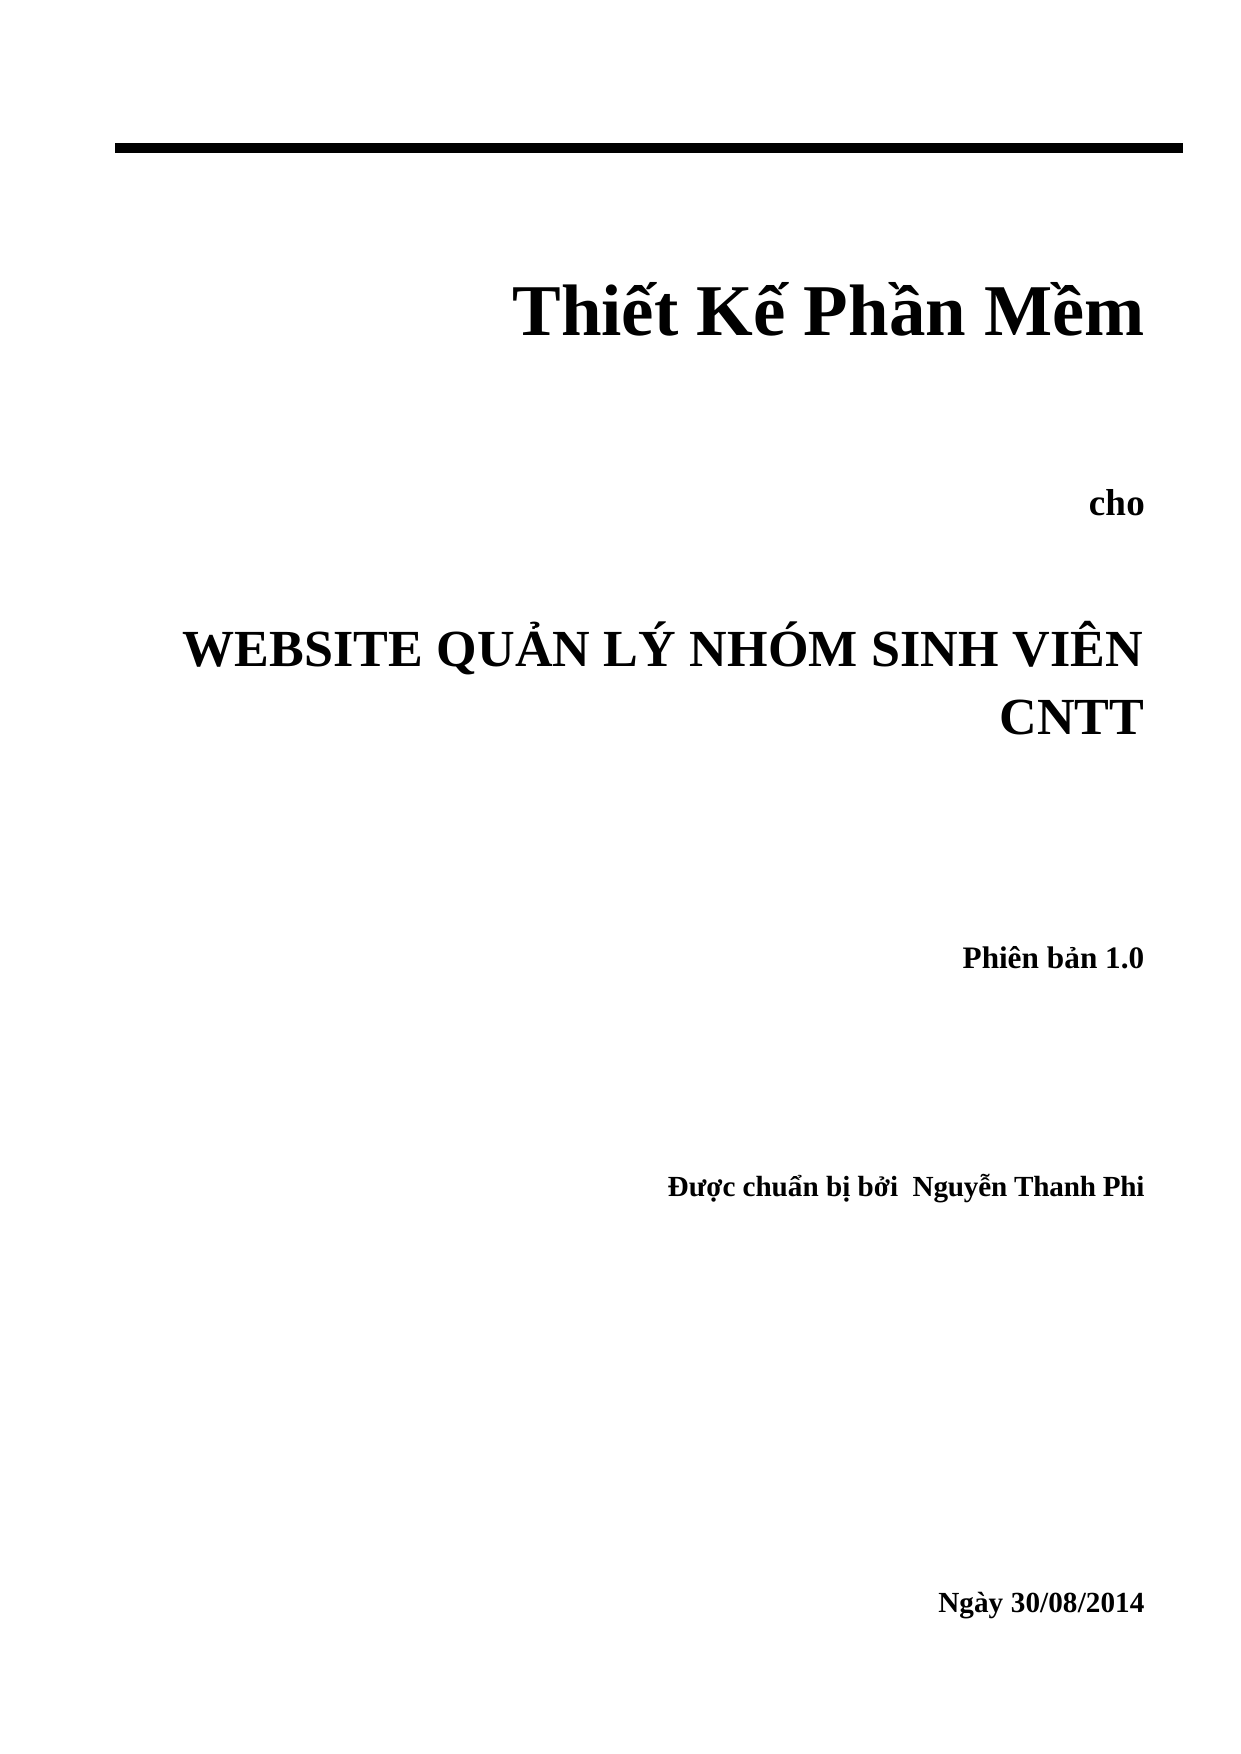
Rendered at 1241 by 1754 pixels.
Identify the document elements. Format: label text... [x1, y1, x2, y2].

text Thiết Kế Phần Mềm [141, 266, 1144, 351]
text WEBSITE QUẢN LÝ NHÓM SINH VIÊN CNTT [141, 618, 1144, 746]
text Được chuẩn bị bởi Nguyễn Thanh Phi [141, 1169, 1144, 1203]
text Phiên bản 1.0 [141, 940, 1145, 976]
text Ngày 30/08/2014 [141, 1585, 1144, 1619]
text cho [141, 481, 1144, 524]
